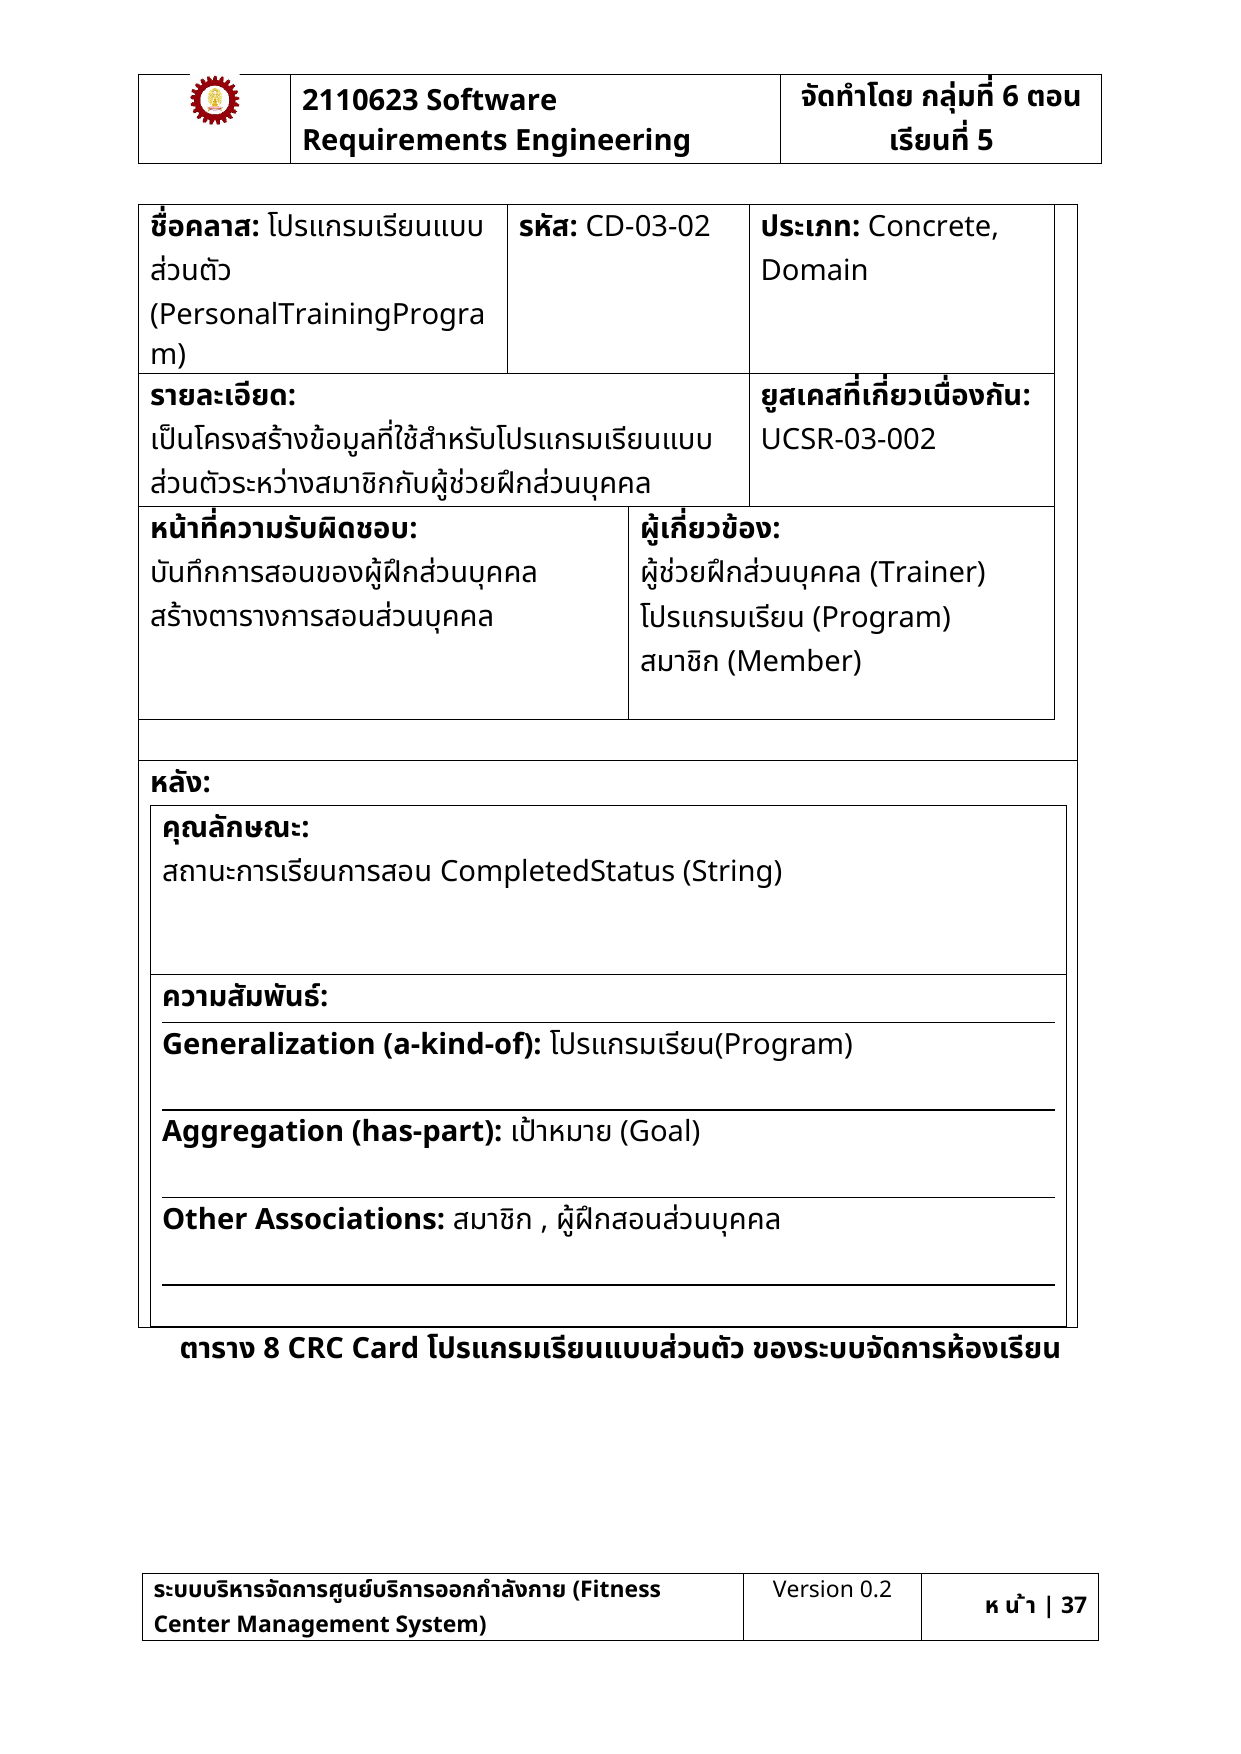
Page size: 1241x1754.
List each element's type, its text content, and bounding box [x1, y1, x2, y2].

table_header หน้า: [139, 205, 1077, 760]
picture [189, 74, 240, 125]
text ตาราง 8 CRC Card โปรแกรมเรียนแบบส่วนตัว ของระบบจัดการห้องเรียน [150, 1328, 1090, 1372]
table_cell หลัง: [139, 761, 1077, 1327]
